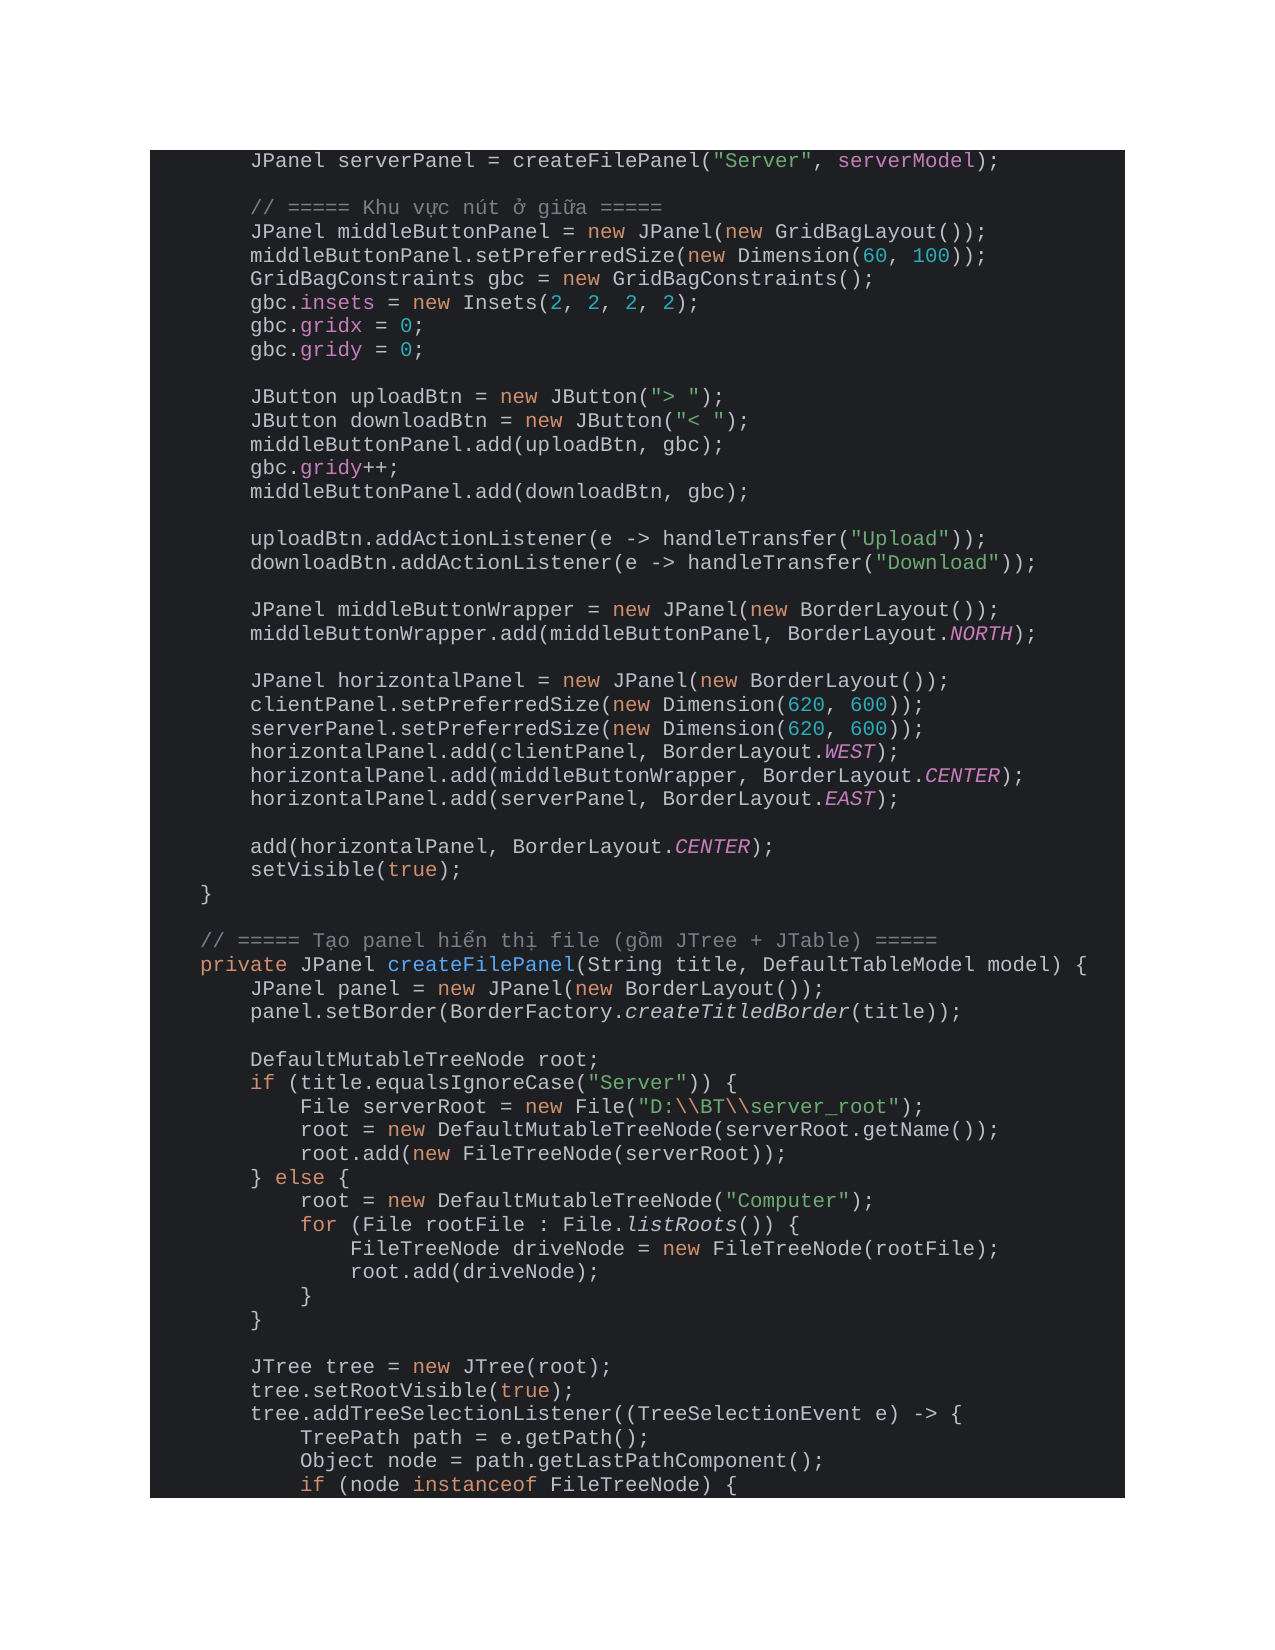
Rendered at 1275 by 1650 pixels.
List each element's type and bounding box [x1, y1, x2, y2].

text [150, 150, 1125, 1498]
